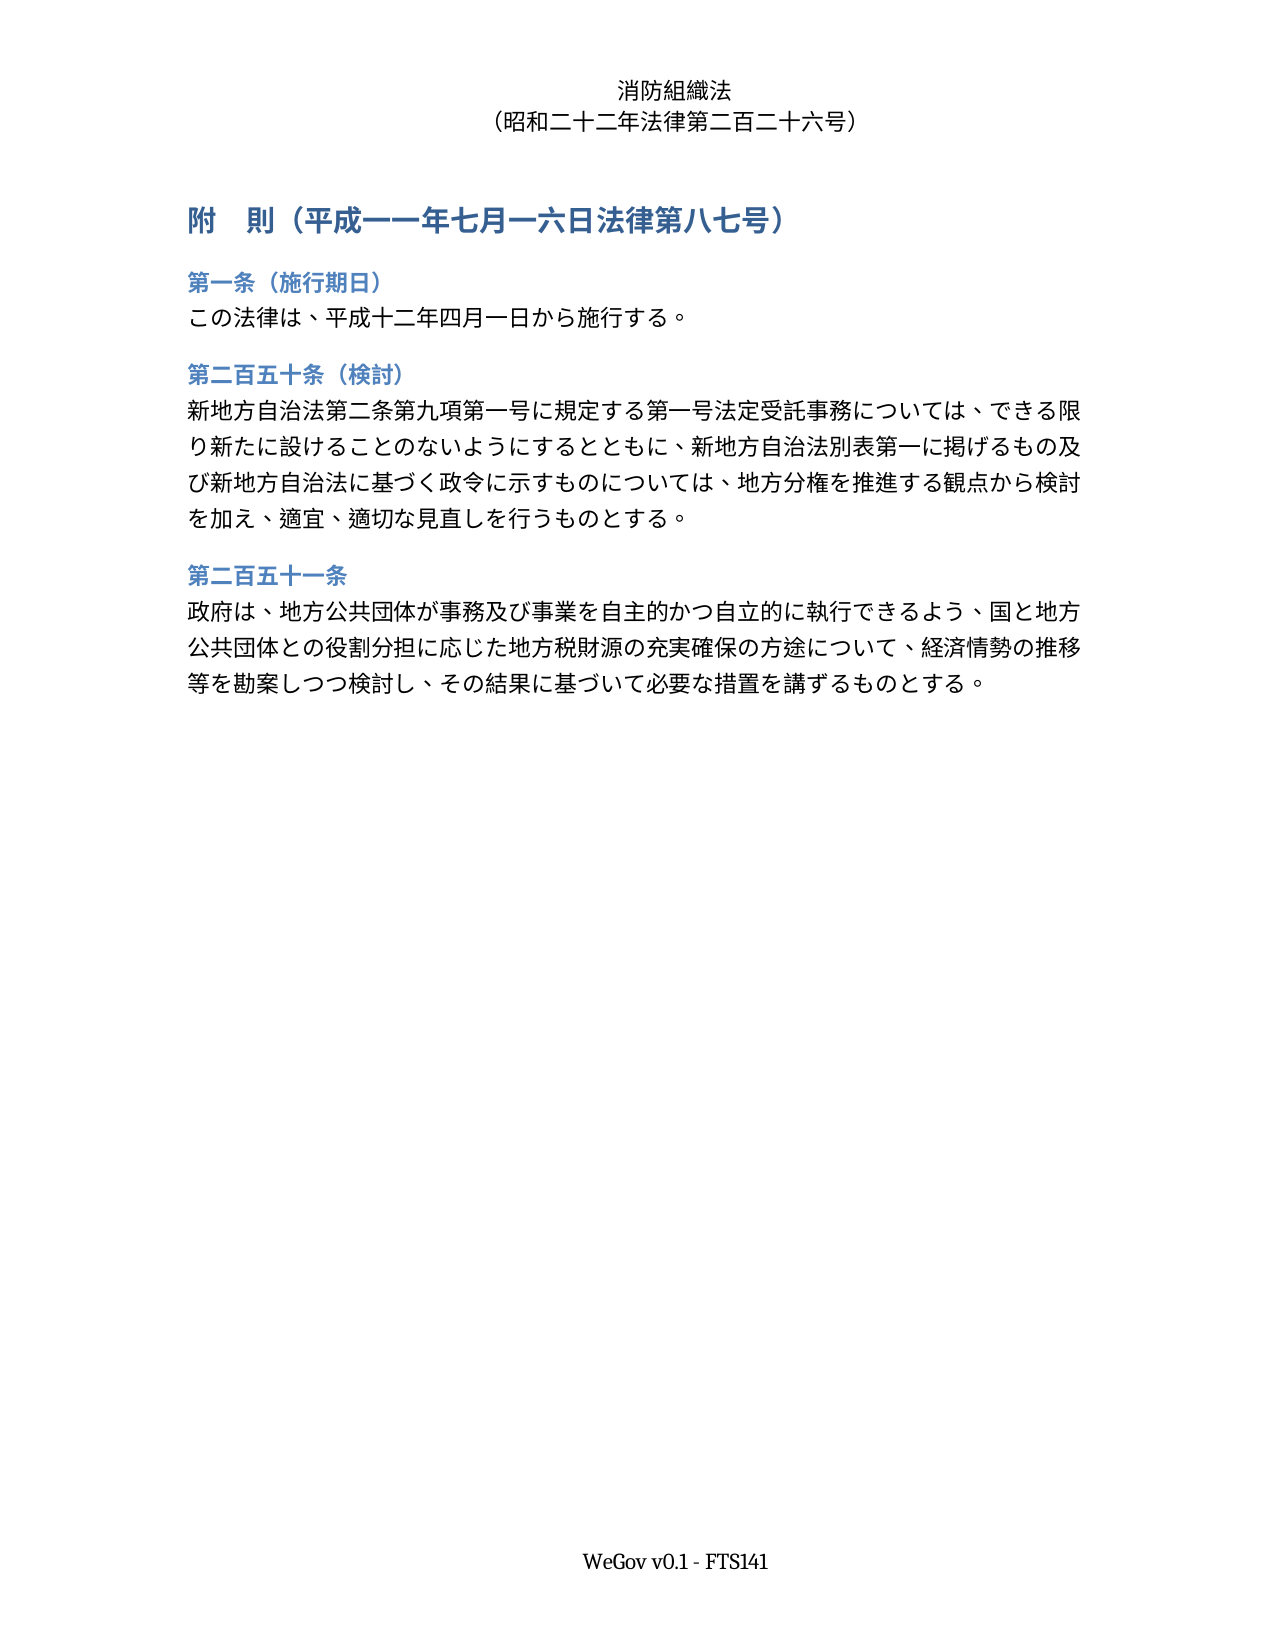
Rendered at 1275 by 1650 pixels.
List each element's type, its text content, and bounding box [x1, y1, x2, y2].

text 政府は、地方公共団体が事務及び事業を自主的かつ自立的に執行できるよう、国と地方公共団体との役割分担に応じた地方税財源の充実確保の方途について、経済情勢の推移等を勘案しつつ検討し、その結果に基づいて必要な措置を講ずるものとする。 [187, 596, 1087, 699]
subtitle 第二百五十条（検討） [187, 359, 1087, 390]
subtitle 第一条（施行期日） [187, 266, 1087, 298]
subtitle 附 則（平成一一年七月一六日法律第八七号） [187, 200, 1087, 240]
subtitle 第二百五十一条 [187, 560, 1087, 591]
text 新地方自治法第二条第九項第一号に規定する第一号法定受託事務については、できる限り新たに設けることのないようにするとともに、新地方自治法別表第一に掲げるもの及び新地方自治法に基づく政令に示すものについては、地方分権を推進する観点から検討を加え、適宜、適切な見直しを行うものとする。 [187, 395, 1087, 534]
text この法律は、平成十二年四月一日から施行する。 [187, 302, 1087, 334]
